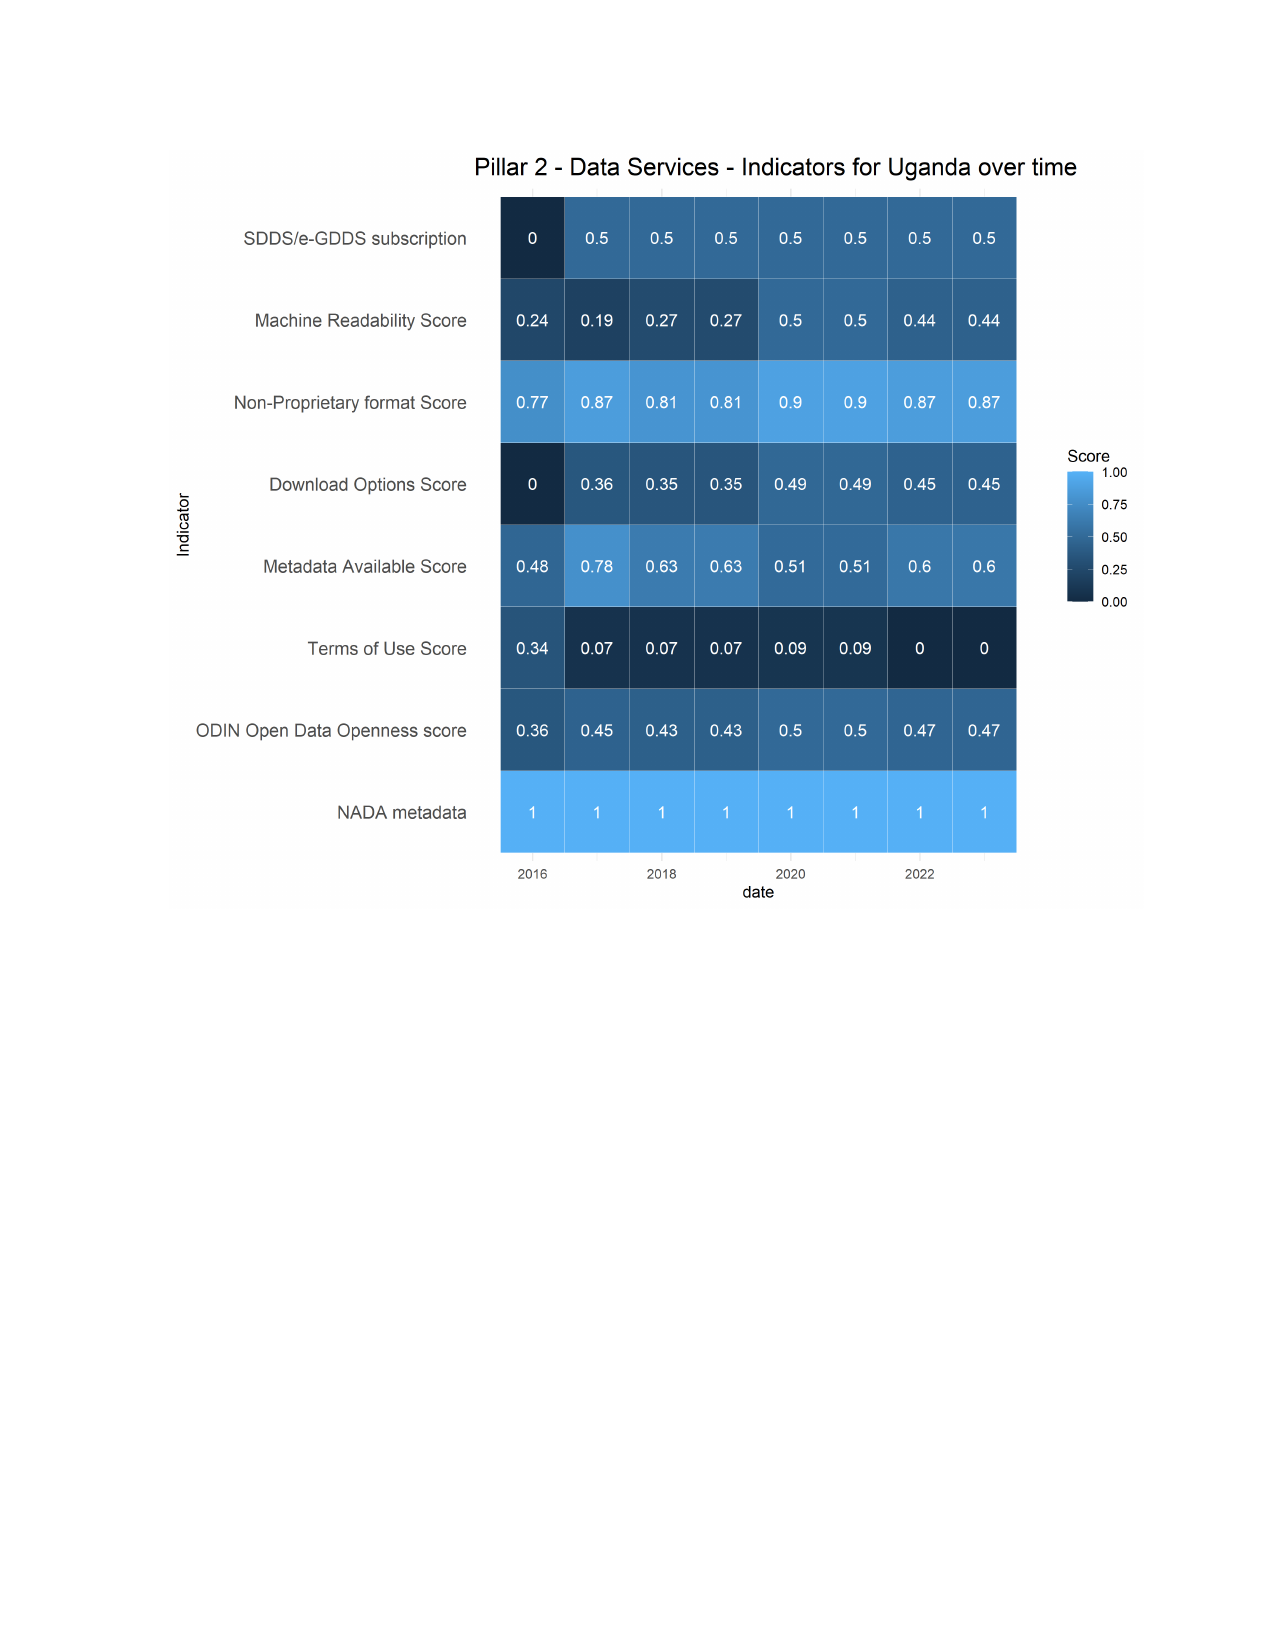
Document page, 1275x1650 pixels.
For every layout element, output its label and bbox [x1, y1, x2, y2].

picture [168, 150, 1144, 909]
